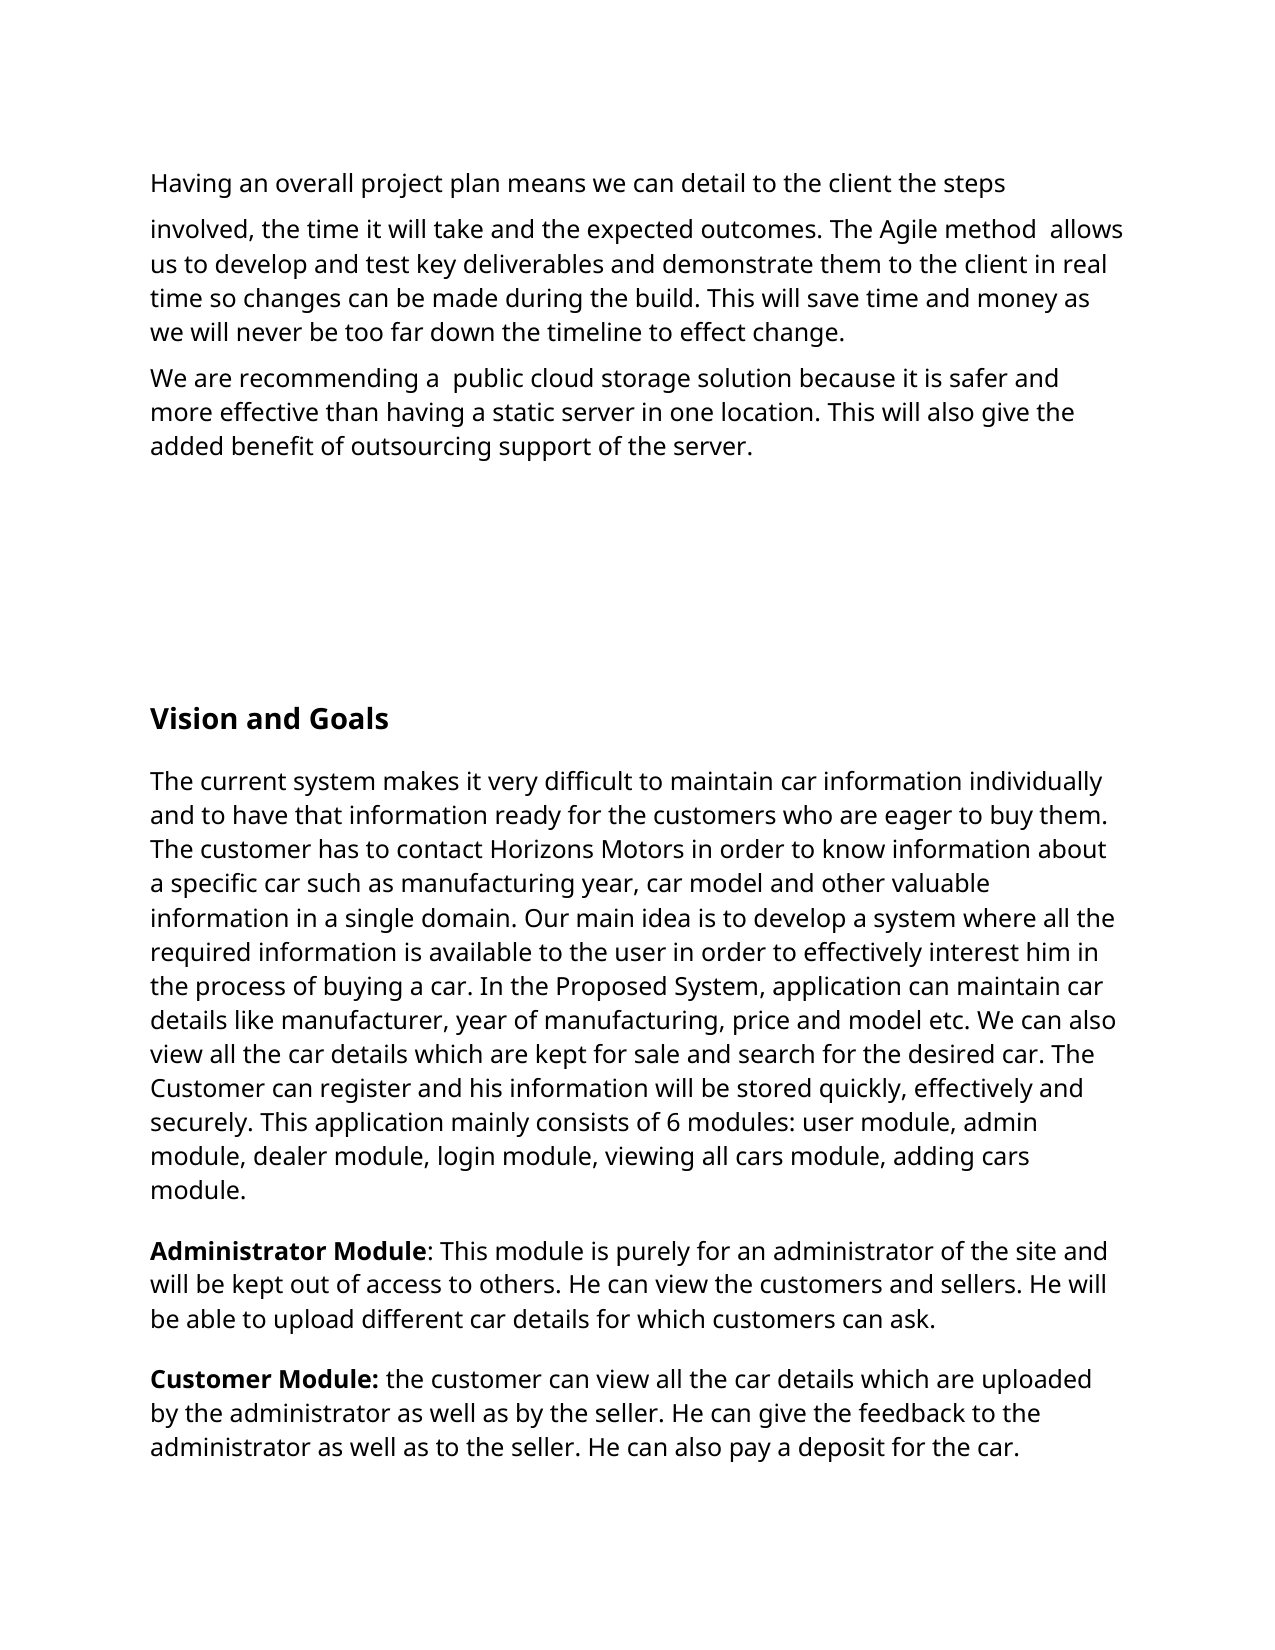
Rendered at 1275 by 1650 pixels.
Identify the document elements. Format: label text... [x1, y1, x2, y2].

text We are recommending a public cloud storage solution because it is safer and more effective than having a static server in one location. This will also give the added benefit of outsourcing support of the server. [150, 361, 1125, 463]
text Having an overall project plan means we can detail to the client the steps [150, 166, 1125, 200]
text Customer Module: the customer can view all the car details which are uploaded by the administrator as well as by the seller. He can give the feedback to the administrator as well as to the seller. He can also pay a deposit for the car. [150, 1362, 1125, 1464]
text The current system makes it very difficult to maintain car information individually and to have that information ready for the customers who are eager to buy them. The customer has to contact Horizons Motors in order to know information about a specific car such as manufacturing year, car model and other valuable information in a single domain. Our main idea is to develop a system where all the required information is available to the user in order to effectively interest him in the process of buying a car. In the Proposed System, application can maintain car details like manufacturer, year of manufacturing, price and model etc. We can also view all the car details which are kept for sale and search for the desired car. The Customer can register and his information will be stored quickly, effectively and securely. This application mainly consists of 6 modules: user module, admin module, dealer module, login module, viewing all cars module, adding cars module. [150, 764, 1125, 1207]
text Vision and Goals [150, 698, 1125, 738]
text involved, the time it will take and the expected outcomes. The Agile method allows us to develop and test key deliverables and demonstrate them to the client in real time so changes can be made during the build. This will save time and money as we will never be too far down the timeline to effect change. [150, 212, 1125, 348]
text Administrator Module: This module is purely for an administrator of the site and will be kept out of access to others. He can view the customers and sellers. He will be able to upload different car details for which customers can ask. [150, 1233, 1125, 1335]
